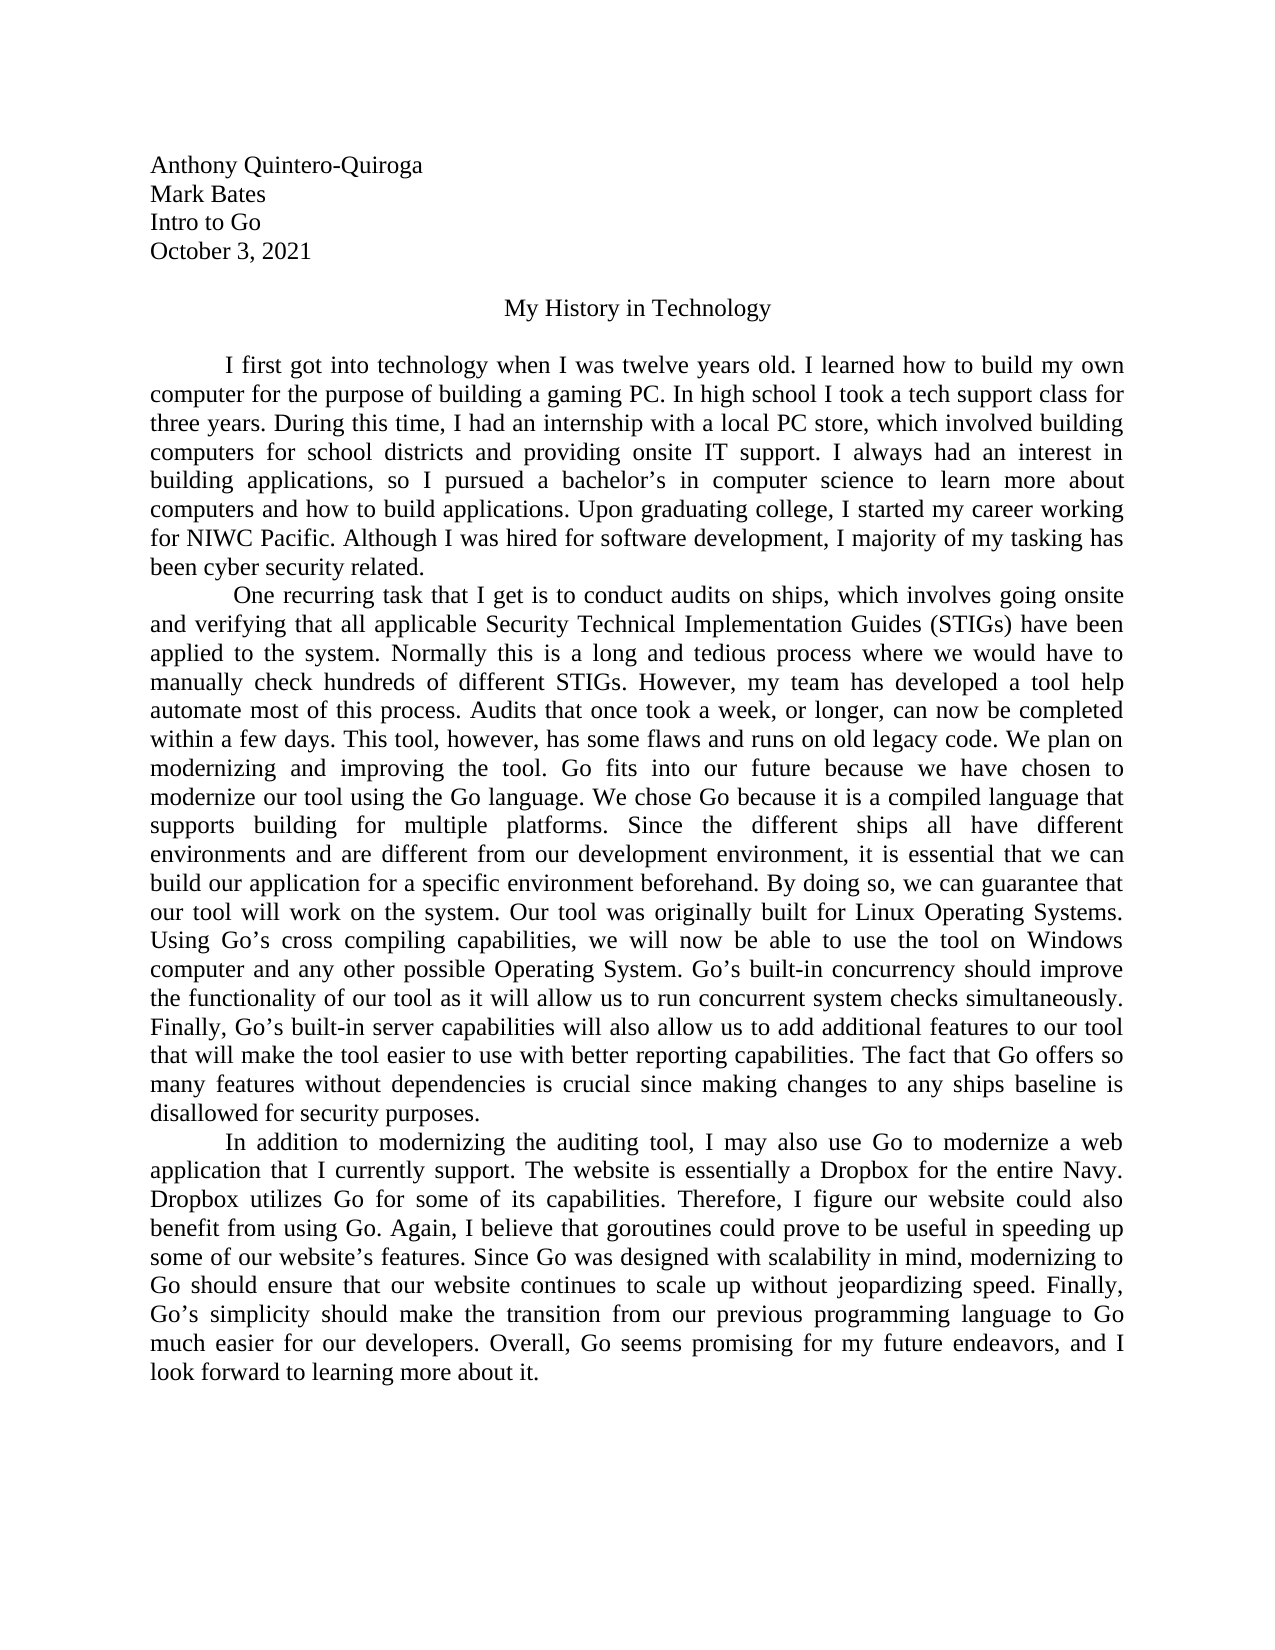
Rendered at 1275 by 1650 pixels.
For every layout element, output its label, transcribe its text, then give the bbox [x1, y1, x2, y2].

text One recurring task that I get is to conduct audits on ships, which involves going onsite and verifying that all applicable Security Technical Implementation Guides (STIGs) have been applied to the system. Normally this is a long and tedious process where we would have to manually check hundreds of different STIGs. However, my team has developed a tool help automate most of this process. Audits that once took a week, or longer, can now be completed within a few days. This tool, however, has some flaws and runs on old legacy code. We plan on modernizing and improving the tool. Go fits into our future because we have chosen to modernize our tool using the Go language. We chose Go because it is a compiled language that supports building for multiple platforms. Since the different ships all have different environments and are different from our development environment, it is essential that we can build our application for a specific environment beforehand. By doing so, we can guarantee that our tool will work on the system. Our tool was originally built for Linux Operating Systems. Using Go’s cross compiling capabilities, we will now be able to use the tool on Windows computer and any other possible Operating System. Go’s built-in concurrency should improve the functionality of our tool as it will allow us to run concurrent system checks simultaneously. Finally, Go’s built-in server capabilities will also allow us to add additional features to our tool that will make the tool easier to use with better reporting capabilities. The fact that Go offers so many features without dependencies is crucial since making changes to any ships baseline is disallowed for security purposes. [150, 581, 1125, 1127]
text I first got into technology when I was twelve years old. I learned how to build my own computer for the purpose of building a gaming PC. In high school I took a tech support class for three years. During this time, I had an internship with a local PC store, which involved building computers for school districts and providing onsite IT support. I always had an interest in building applications, so I pursued a bachelor’s in computer science to learn more about computers and how to build applications. Upon graduating college, I started my career working for NIWC Pacific. Although I was hired for software development, I majority of my tasking has been cyber security related. [150, 351, 1125, 581]
text Mark Bates [150, 179, 1125, 207]
text Intro to Go [150, 207, 1125, 236]
text October 3, 2021 [150, 236, 1125, 265]
text Anthony Quintero-Quiroga [150, 150, 1125, 179]
text My History in Technology [150, 293, 1125, 322]
text In addition to modernizing the auditing tool, I may also use Go to modernize a web application that I currently support. The website is essentially a Dropbox for the entire Navy. Dropbox utilizes Go for some of its capabilities. Therefore, I figure our website could also benefit from using Go. Again, I believe that goroutines could prove to be useful in speeding up some of our website’s features. Since Go was designed with scalability in mind, modernizing to Go should ensure that our website continues to scale up without jeopardizing speed. Finally, Go’s simplicity should make the transition from our previous programming language to Go much easier for our developers. Overall, Go seems promising for my future endeavors, and I look forward to learning more about it. [150, 1127, 1125, 1386]
